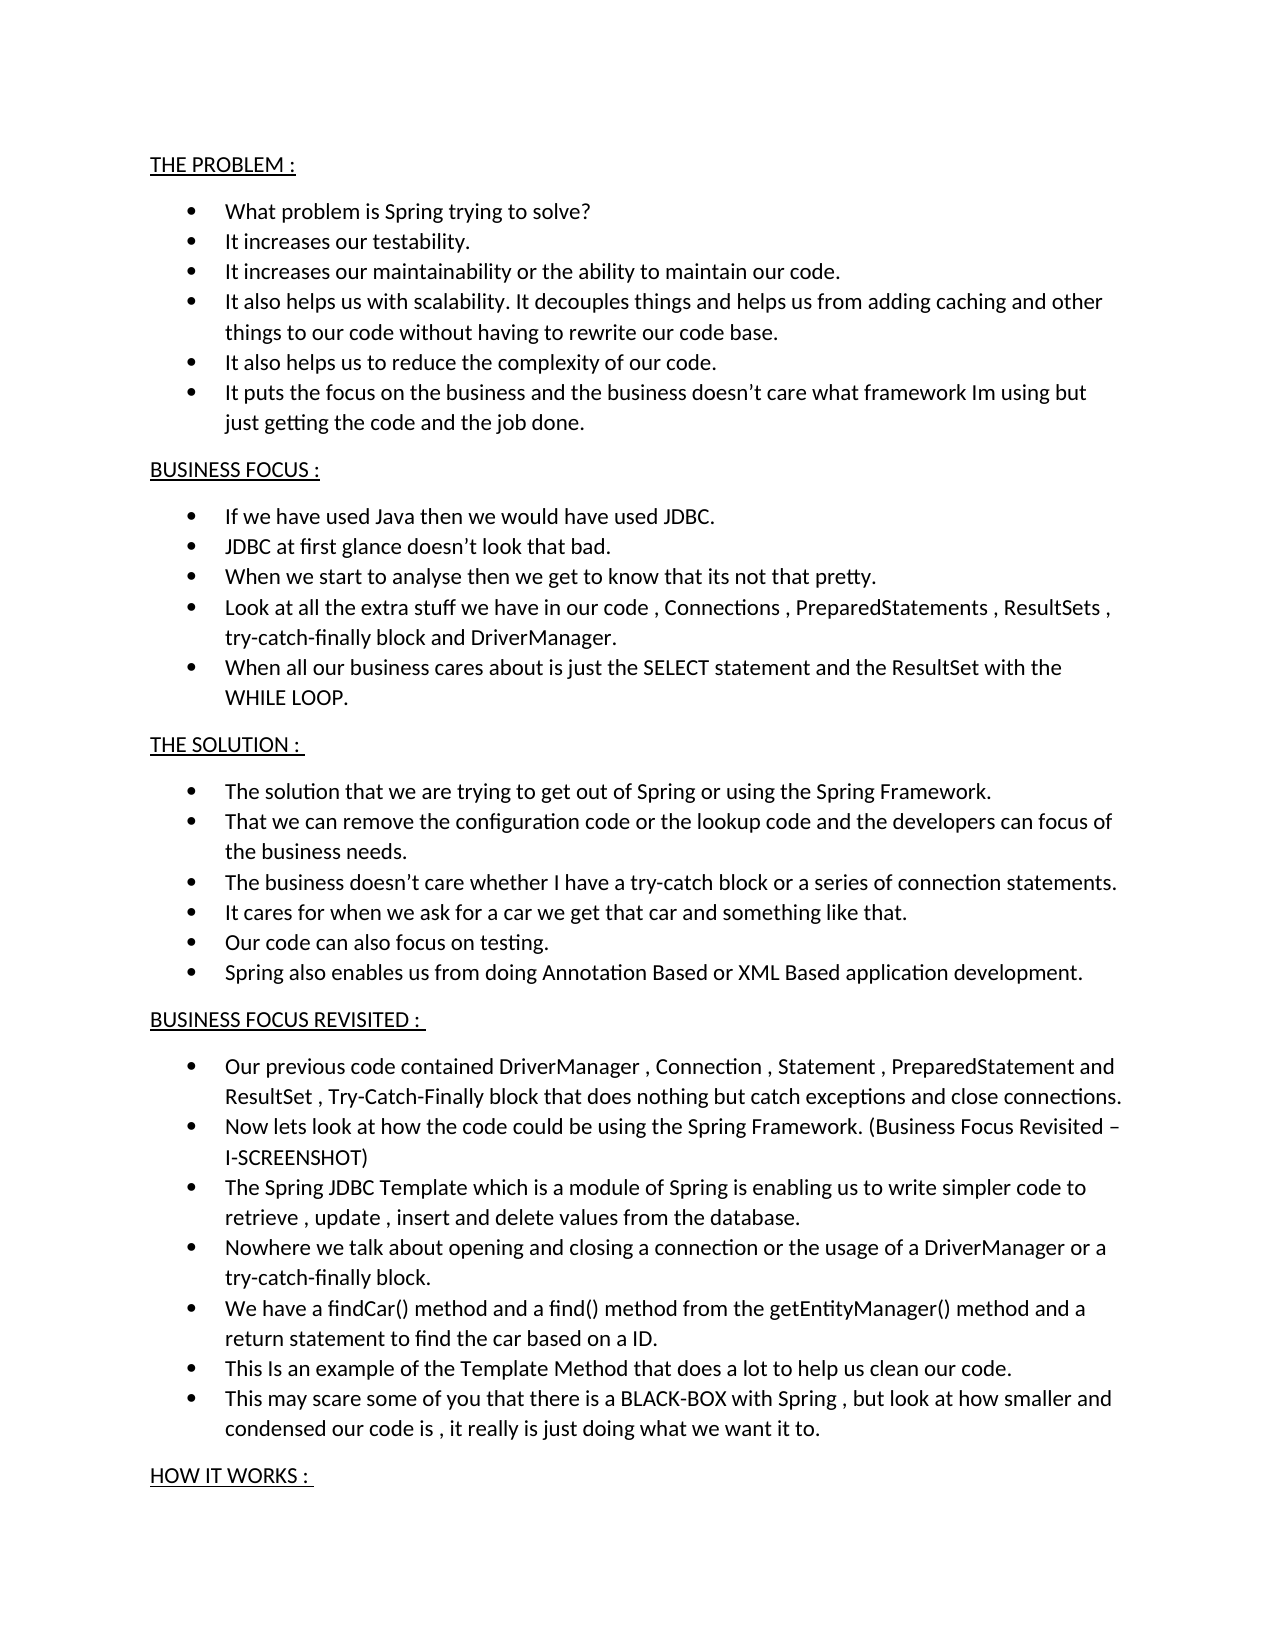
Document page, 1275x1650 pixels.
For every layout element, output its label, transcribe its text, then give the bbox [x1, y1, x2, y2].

text BUSINESS FOCUS REVISITED : [150, 1005, 1125, 1033]
list When we start to analyse then we get to know that its not that pretty. [187, 562, 1125, 591]
list It also helps us to reduce the complexity of our code. [187, 348, 1125, 376]
list This may scare some of you that there is a BLACK-BOX with Spring , but look at how smaller and condensed our code is , it really is just doing what we want it to. [187, 1384, 1125, 1443]
list JDBC at first glance doesn’t look that bad. [187, 532, 1125, 560]
list This Is an example of the Template Method that does a lot to help us clean our code. [187, 1354, 1125, 1382]
list That we can remove the configuration code or the lookup code and the developers can focus of the business needs. [187, 807, 1125, 866]
list It cares for when we ask for a car we get that car and something like that. [187, 898, 1125, 926]
list Now lets look at how the code could be using the Spring Framework. (Business Focus Revisited – I-SCREENSHOT) [187, 1112, 1125, 1171]
list The solution that we are trying to get out of Spring or using the Spring Framework. [187, 777, 1125, 805]
list Look at all the extra stuff we have in our code , Connections , PreparedStatements , ResultSets , try-catch-finally block and DriverManager. [187, 593, 1125, 651]
list It increases our testability. [187, 227, 1125, 255]
list What problem is Spring trying to solve? [187, 197, 1125, 225]
list If we have used Java then we would have used JDBC. [187, 502, 1125, 530]
list The Spring JDBC Template which is a module of Spring is enabling us to write simpler code to retrieve , update , insert and delete values from the database. [187, 1173, 1125, 1231]
text THE PROBLEM : [150, 150, 1125, 178]
list Nowhere we talk about opening and closing a connection or the usage of a DriverManager or a try-catch-finally block. [187, 1233, 1125, 1292]
list When all our business cares about is just the SELECT statement and the ResultSet with the WHILE LOOP. [187, 653, 1125, 711]
list Our previous code contained DriverManager , Connection , Statement , PreparedStatement and ResultSet , Try-Catch-Finally block that does nothing but catch exceptions and close connections. [187, 1052, 1125, 1110]
list The business doesn’t care whether I have a try-catch block or a series of connection statements. [187, 868, 1125, 896]
list Our code can also focus on testing. [187, 928, 1125, 956]
text BUSINESS FOCUS : [150, 455, 1125, 483]
list We have a findCar() method and a find() method from the getEntityManager() method and a return statement to find the car based on a ID. [187, 1294, 1125, 1352]
list It puts the focus on the business and the business doesn’t care what framework Im using but just getting the code and the job done. [187, 378, 1125, 436]
list It also helps us with scalability. It decouples things and helps us from adding caching and other things to our code without having to rewrite our code base. [187, 287, 1125, 346]
text HOW IT WORKS : [150, 1461, 1125, 1489]
list It increases our maintainability or the ability to maintain our code. [187, 257, 1125, 285]
list Spring also enables us from doing Annotation Based or XML Based application development. [187, 958, 1125, 986]
text THE SOLUTION : [150, 730, 1125, 758]
